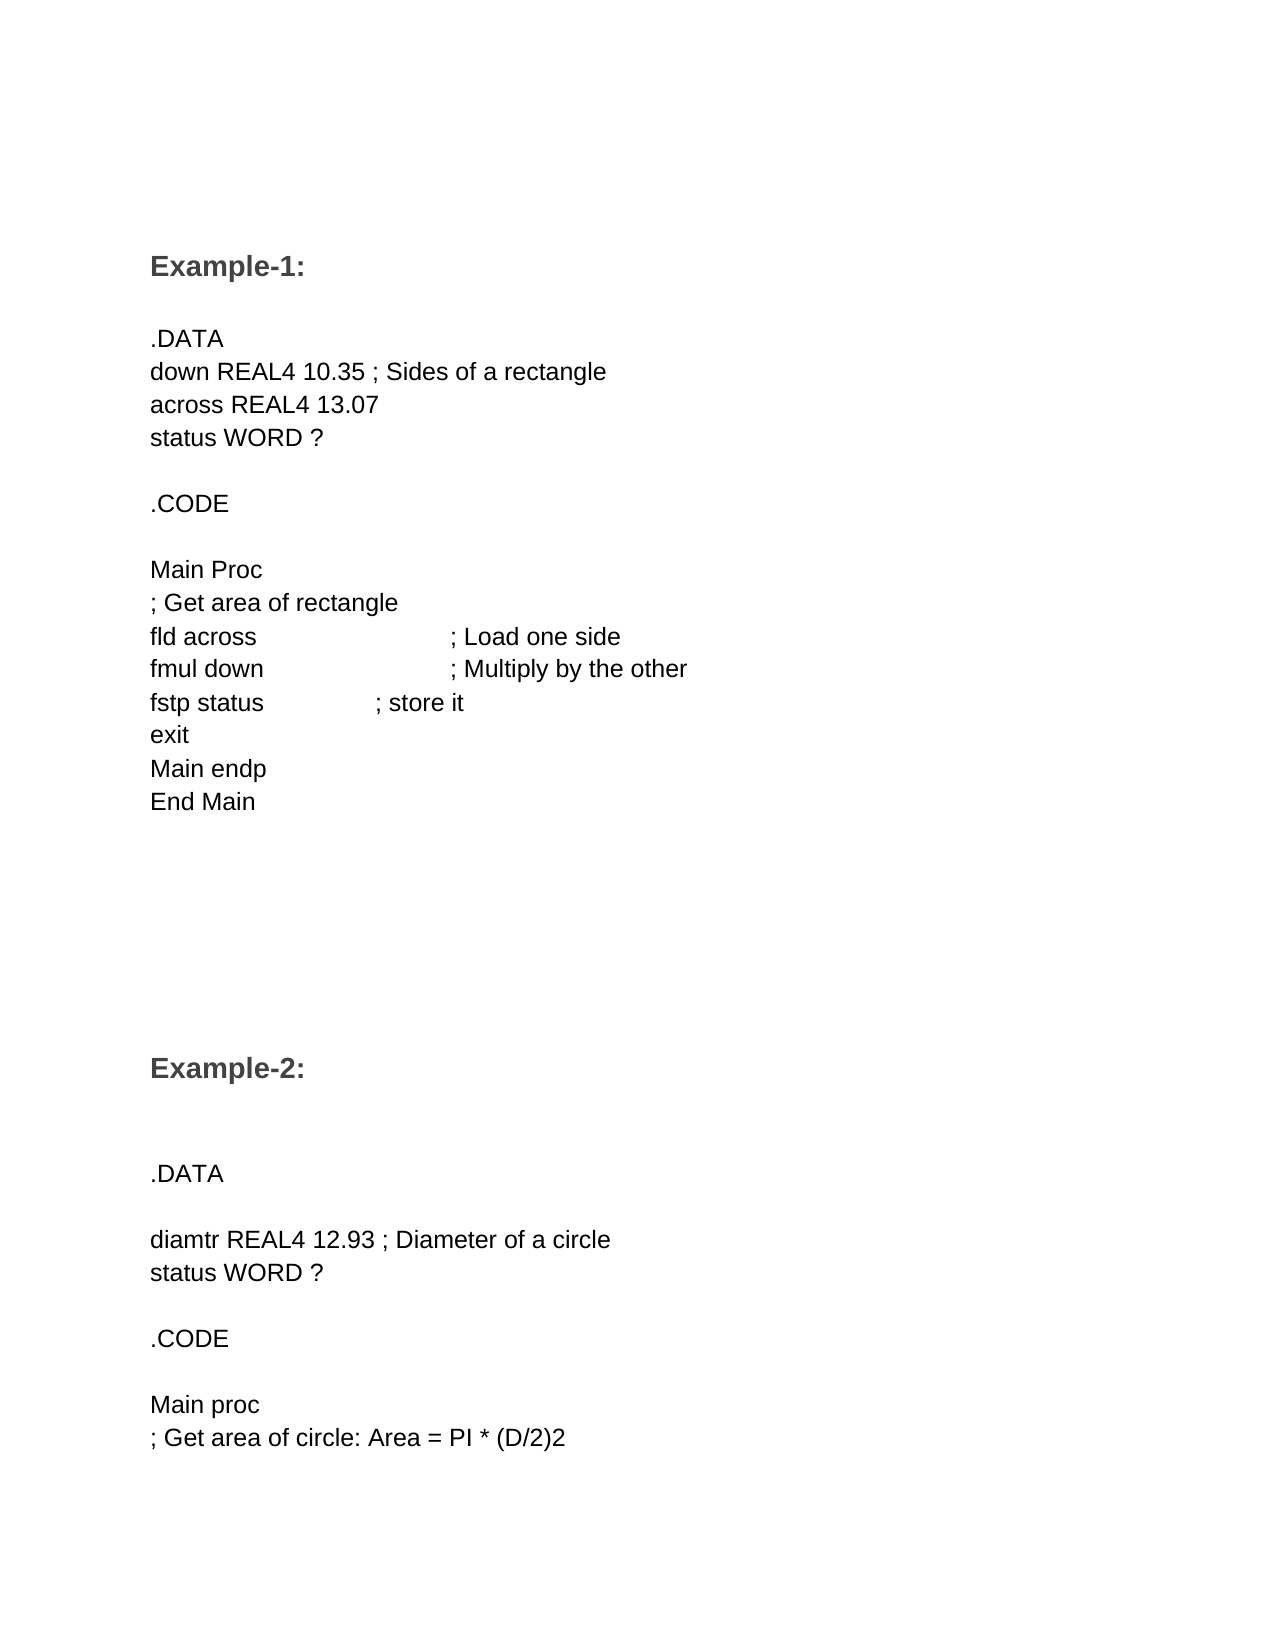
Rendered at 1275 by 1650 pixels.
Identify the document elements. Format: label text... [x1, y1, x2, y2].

text Main endp [150, 753, 1125, 782]
text exit [150, 721, 1125, 749]
text down REAL4 10.35 ; Sides of a rectangle [150, 357, 1125, 386]
text Main proc [150, 1390, 1125, 1419]
text ; Get area of rectangle [150, 588, 1125, 617]
text ; Get area of circle: Area = PI * (D/2)2 [150, 1423, 1125, 1452]
subtitle Example-1: [150, 249, 1125, 283]
text .CODE [150, 1324, 1125, 1353]
subtitle Example-2: [150, 1051, 1125, 1084]
text .CODE [150, 489, 1125, 518]
text .DATA [150, 324, 1125, 353]
text diamtr REAL4 12.93 ; Diameter of a circle [150, 1225, 1125, 1254]
text Main Proc [150, 555, 1125, 584]
text fmul down ; Multiply by the other [150, 654, 1125, 683]
text status WORD ? [150, 423, 1125, 452]
text .DATA [150, 1159, 1125, 1188]
text End Main [150, 787, 1125, 815]
text fstp status ; store it [150, 687, 1125, 716]
text across REAL4 13.07 [150, 390, 1125, 419]
text fld across ; Load one side [150, 621, 1125, 650]
text status WORD ? [150, 1258, 1125, 1287]
